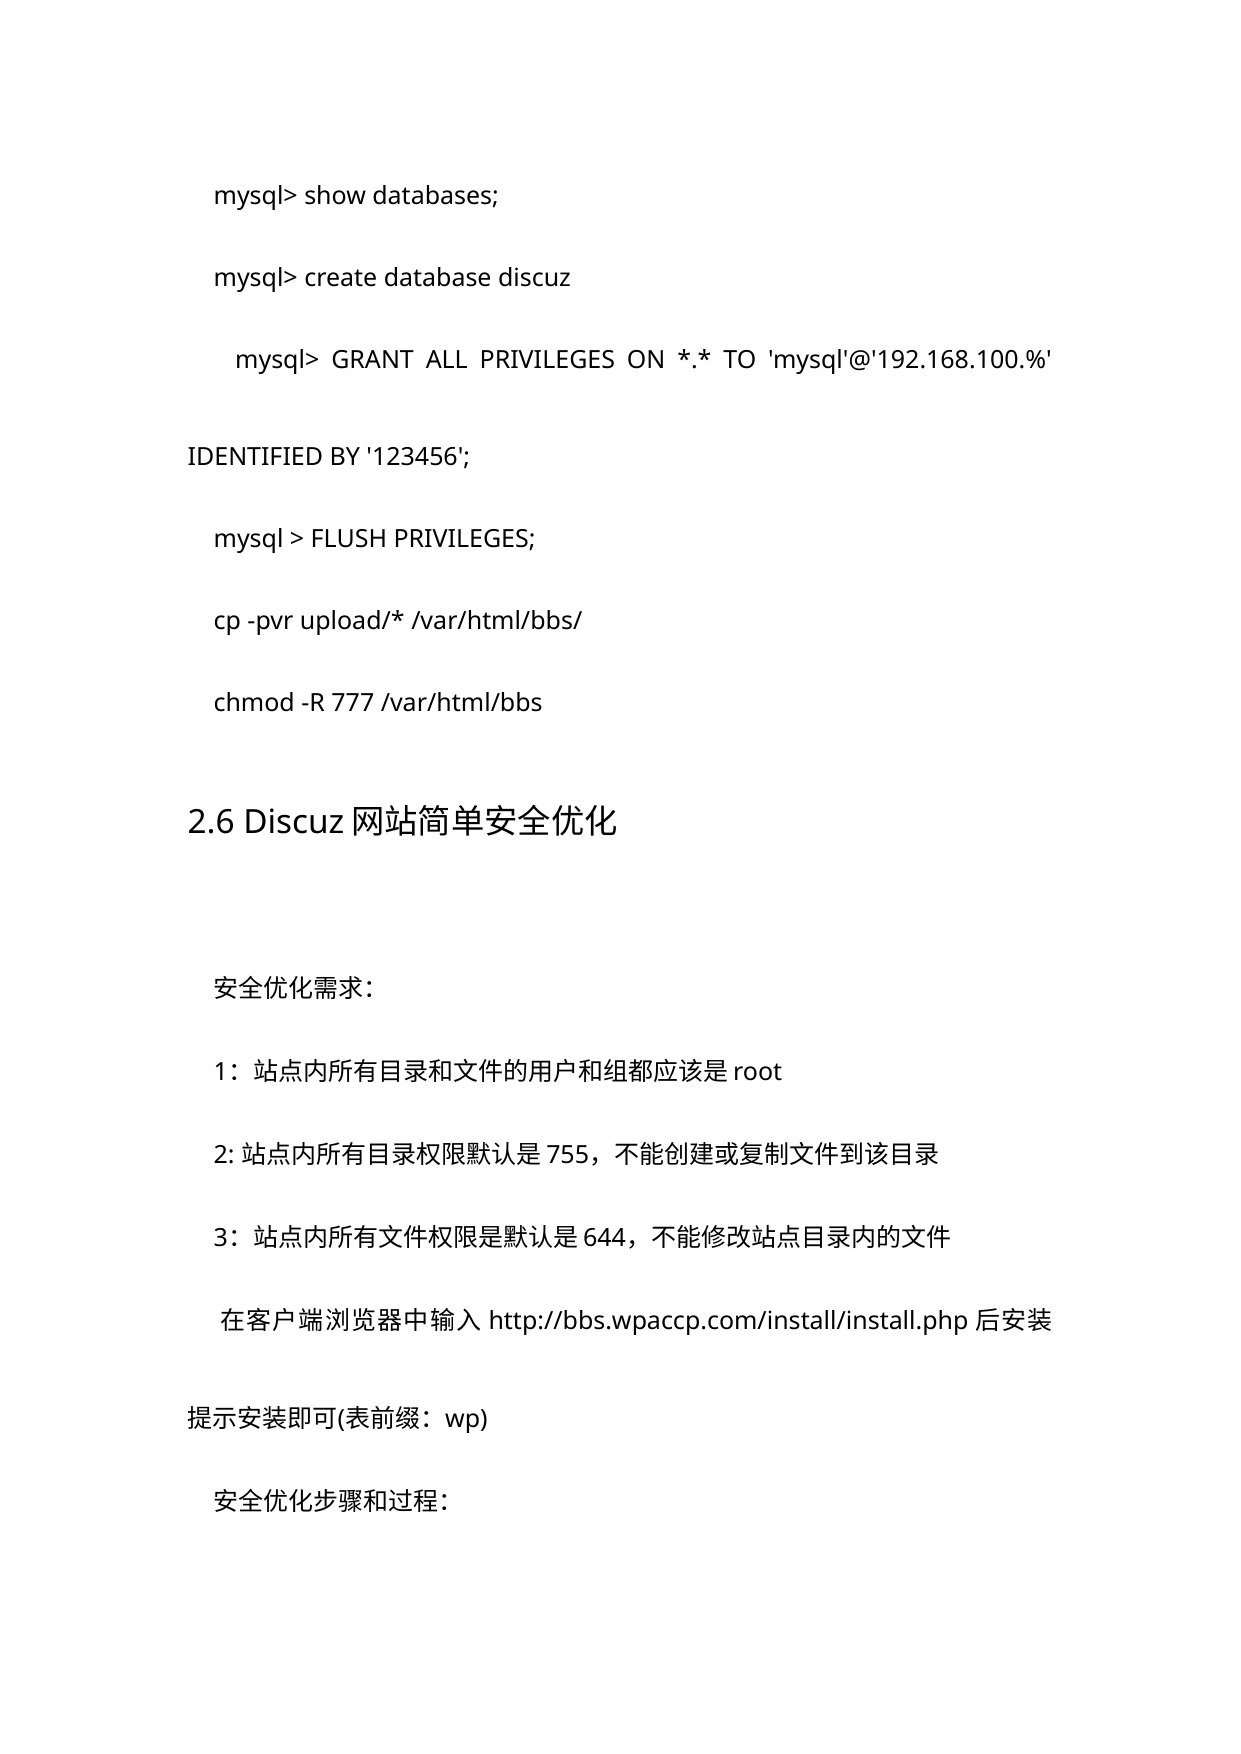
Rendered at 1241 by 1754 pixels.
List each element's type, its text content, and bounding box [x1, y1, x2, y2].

text cp -pvr upload/* /var/html/bbs/ [187, 587, 1053, 652]
text mysql> create database discuz [187, 244, 1053, 309]
text 3：站点内所有文件权限是默认是644，不能修改站点目录内的文件 [187, 1203, 1053, 1268]
subtitle 2.6 Discuz网站简单安全优化 [187, 787, 1053, 852]
text mysql> GRANT ALL PRIVILEGES ON *.* TO 'mysql'@'192.168.100.%' IDENTIFIED BY '123456'; [187, 326, 1053, 488]
text 在客户端浏览器中输入http://bbs.wpaccp.com/install/install.php后安装提示安装即可(表前缀：wp) [187, 1286, 1053, 1449]
text 2: 站点内所有目录权限默认是755，不能创建或复制文件到该目录 [187, 1120, 1053, 1185]
text 1：站点内所有目录和文件的用户和组都应该是root [187, 1037, 1053, 1102]
text mysql> show databases; [187, 162, 1053, 227]
text 安全优化需求： [187, 954, 1053, 1019]
text chmod -R 777 /var/html/bbs [187, 669, 1053, 734]
text mysql > FLUSH PRIVILEGES; [187, 505, 1053, 570]
text 安全优化步骤和过程： [187, 1467, 1053, 1532]
